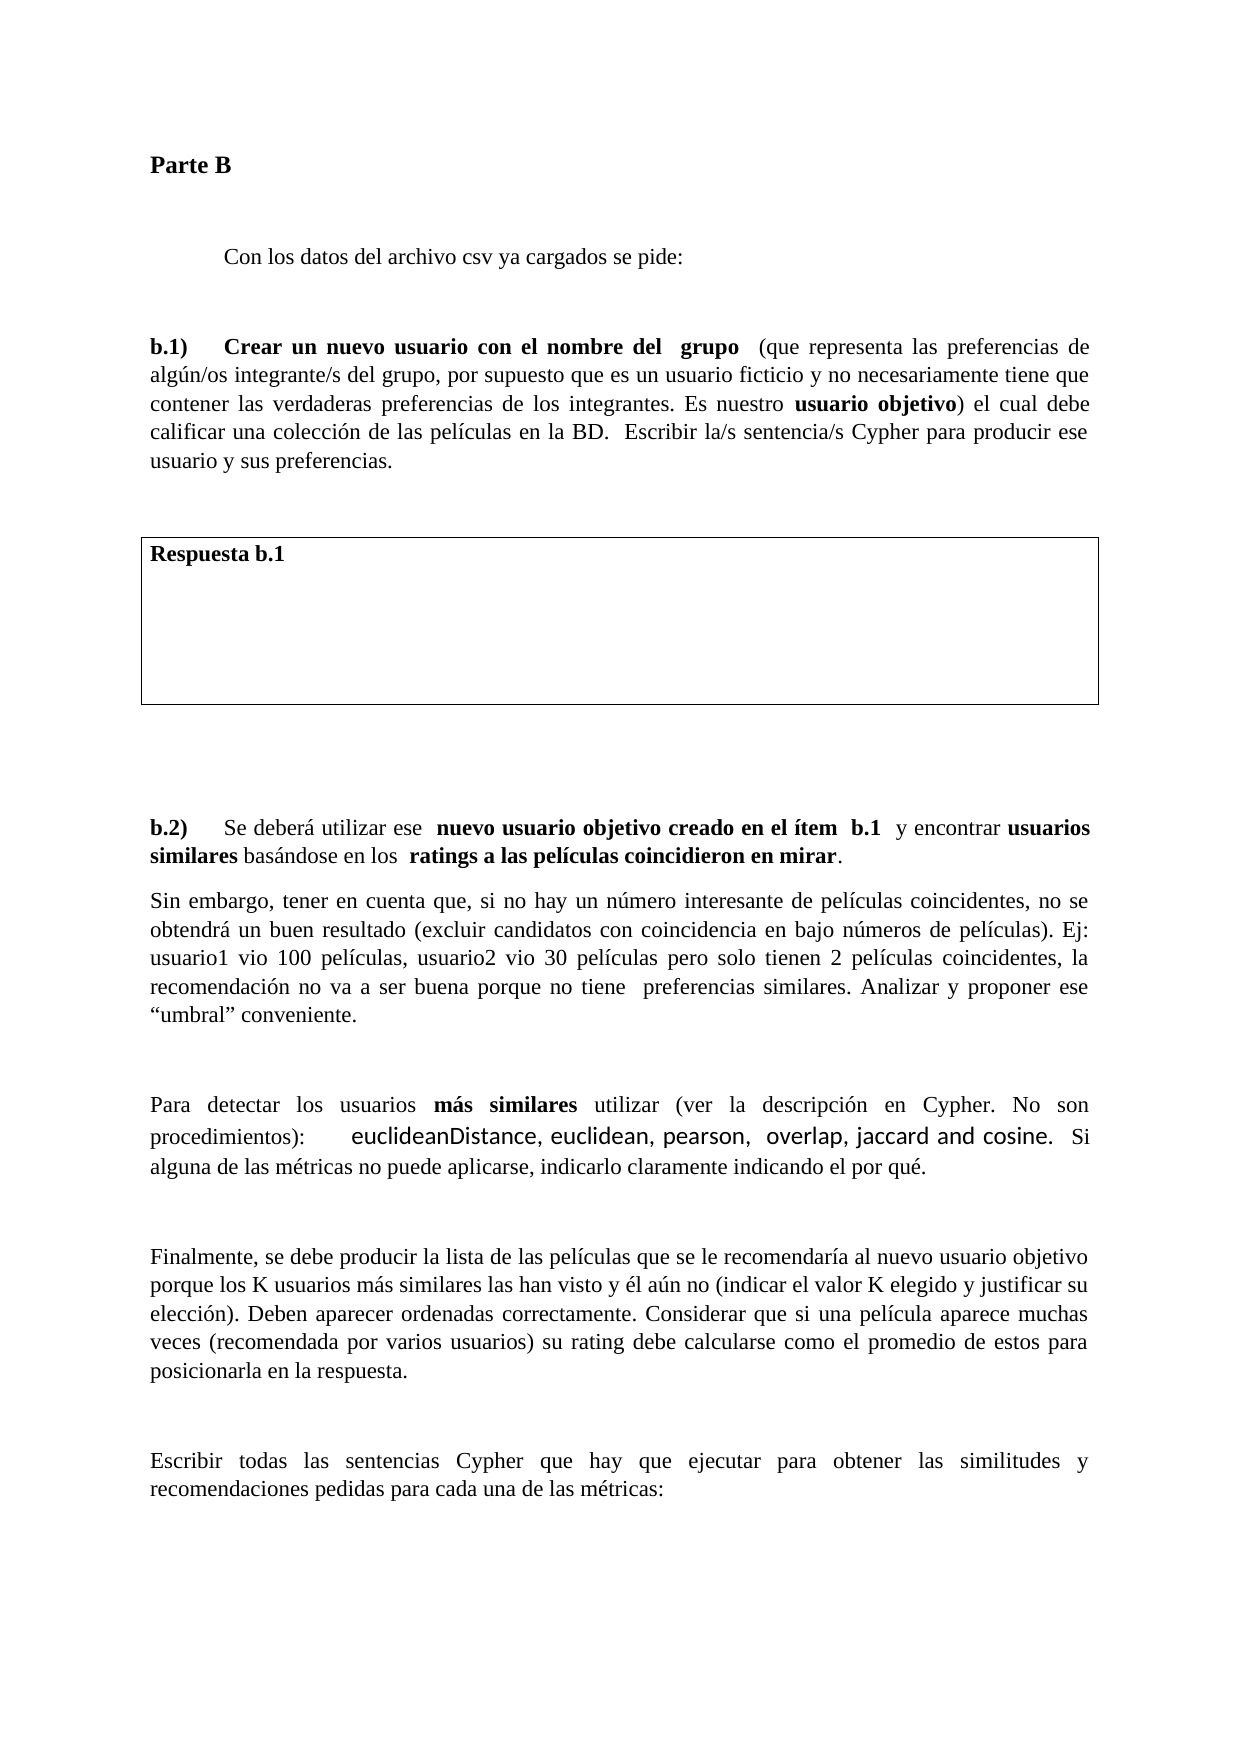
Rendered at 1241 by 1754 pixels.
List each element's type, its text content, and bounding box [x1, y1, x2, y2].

text Para detectar los usuarios más similares utilizar (ver la descripción en Cypher. No son procedimientos): euclideanDistance, euclidean, pearson, overlap, jaccard and cosine. Si alguna de las métricas no puede aplicarse, indicarlo claramente indicando el por qué. [150, 1091, 1090, 1179]
text Finalmente, se debe producir la lista de las películas que se le recomendaría al nuevo usuario objetivo porque los K usuarios más similares las han visto y él aún no (indicar el valor K elegido y justificar su elección). Deben aparecer ordenadas correctamente. Considerar que si una película aparece muchas veces (recomendada por varios usuarios) su rating debe calcularse como el promedio de estos para posicionarla en la respuesta. [150, 1243, 1090, 1383]
text Escribir todas las sentencias Cypher que hay que ejecutar para obtener las similitudes y recomendaciones pedidas para cada una de las métricas: [150, 1447, 1090, 1502]
text Parte B [150, 150, 1090, 179]
text b.2) Se deberá utilizar ese nuevo usuario objetivo creado en el ítem b.1 y encontrar usuarios similares basándose en los ratings a las películas coincidieron en mirar. [150, 814, 1090, 869]
text Con los datos del archivo csv ya cargados se pide: [150, 243, 1090, 269]
text Respuesta b.1 [142, 538, 1098, 566]
text Sin embargo, tener en cuenta que, si no hay un número interesante de películas coincidentes, no se obtendrá un buen resultado (excluir candidatos con coincidencia en bajo números de películas). Ej: usuario1 vio 100 películas, usuario2 vio 30 películas pero solo tienen 2 películas coincidentes, la recomendación no va a ser buena porque no tiene preferencias similares. Analizar y proponer ese “umbral” conveniente. [150, 887, 1090, 1027]
text b.1) Crear un nuevo usuario con el nombre del grupo (que representa las preferencias de algún/os integrante/s del grupo, por supuesto que es un usuario ficticio y no necesariamente tiene que contener las verdaderas preferencias de los integrantes. Es nuestro usuario objetivo) el cual debe calificar una colección de las películas en la BD. Escribir la/s sentencia/s Cypher para producir ese usuario y sus preferencias. [150, 333, 1090, 473]
